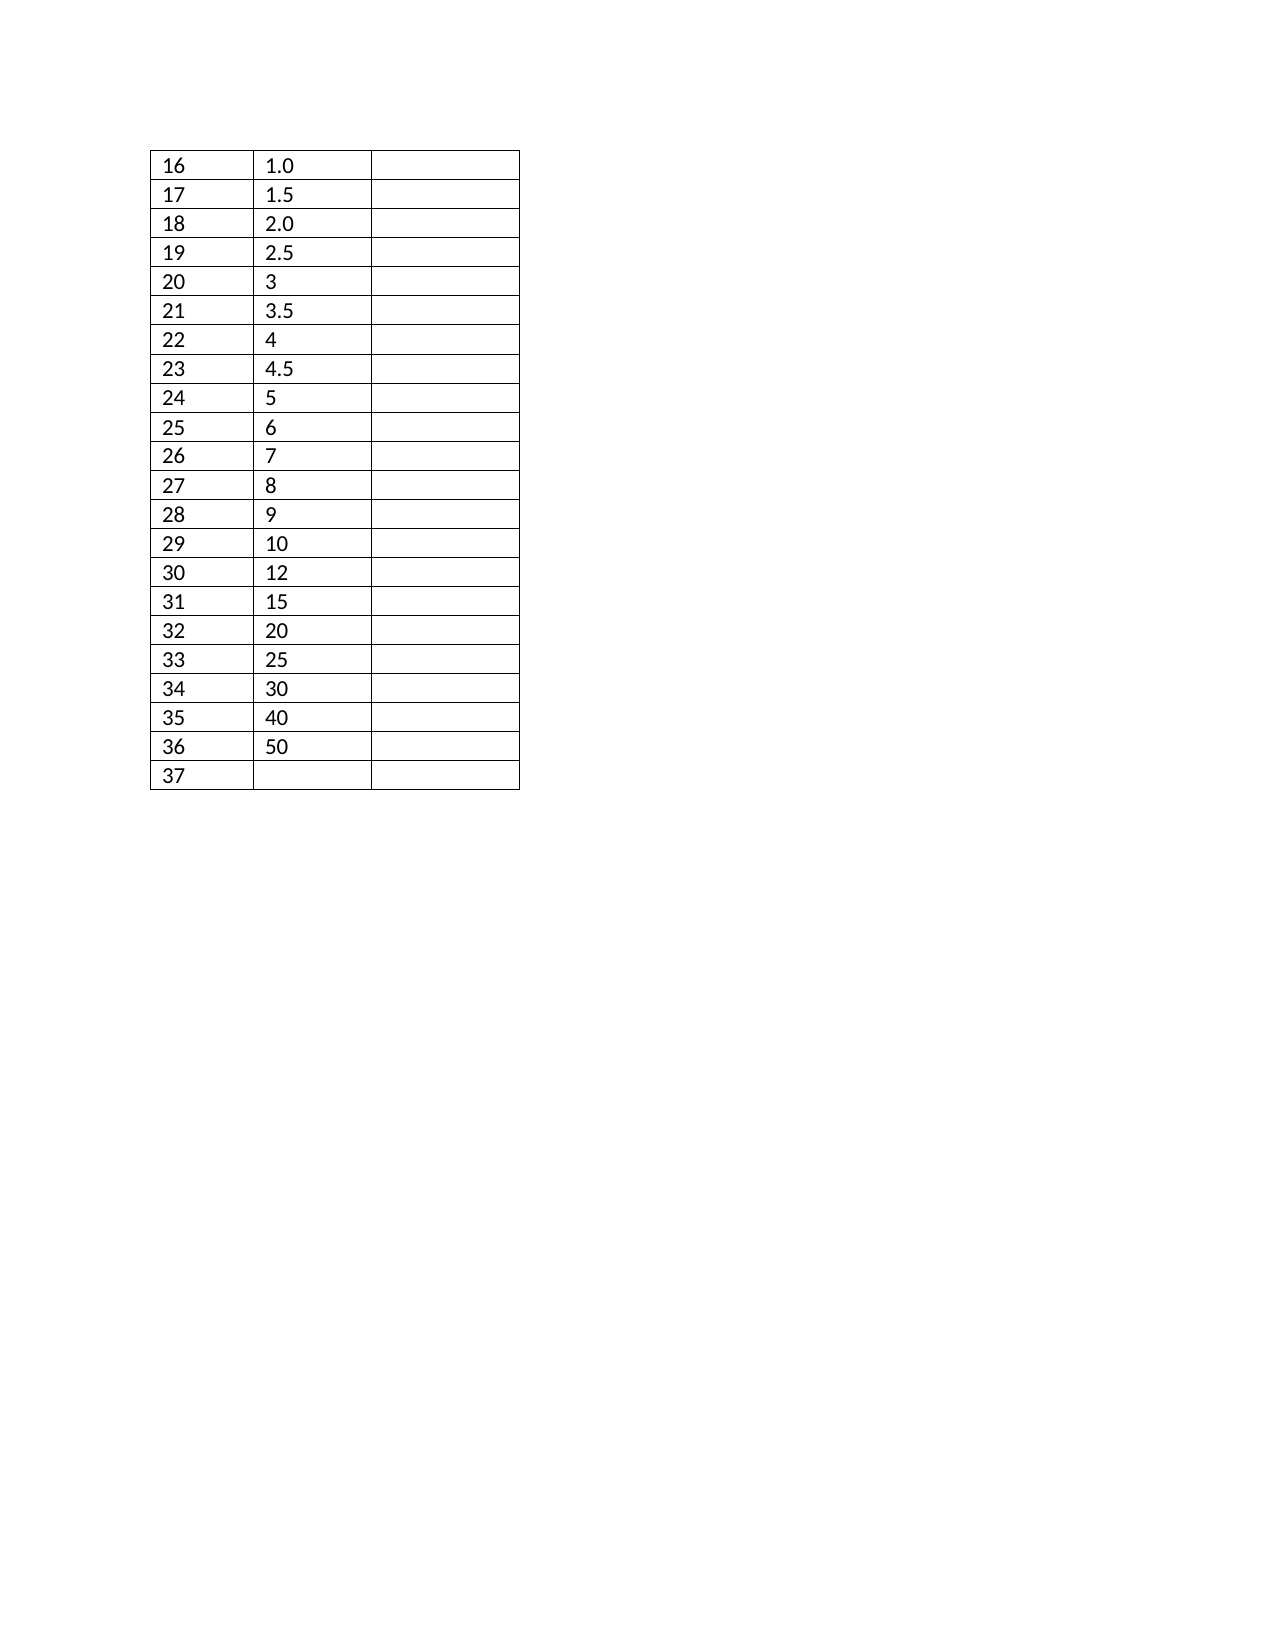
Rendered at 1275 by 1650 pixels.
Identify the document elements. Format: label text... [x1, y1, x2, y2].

table_cell 30 [151, 558, 253, 586]
table_cell 40 [254, 703, 371, 731]
table_cell [372, 645, 519, 673]
table_cell 29 [151, 529, 253, 557]
table_cell 32 [151, 616, 253, 644]
table_cell 16 [151, 151, 253, 179]
table_cell 24 [151, 384, 253, 412]
table_cell 35 [151, 703, 253, 731]
table_cell [372, 151, 519, 179]
table_cell 10 [254, 529, 371, 557]
table_cell 15 [254, 587, 371, 615]
table_cell [372, 442, 519, 470]
table_cell [372, 238, 519, 266]
table_cell 1.0 [254, 151, 371, 179]
table_cell 28 [151, 500, 253, 528]
table_cell 25 [151, 413, 253, 441]
table_cell [372, 267, 519, 295]
table_cell [372, 703, 519, 731]
table_cell [372, 558, 519, 586]
table_cell 21 [151, 296, 253, 324]
table_cell [372, 413, 519, 441]
table_cell [372, 761, 519, 789]
table_cell [372, 500, 519, 528]
table_cell 30 [254, 674, 371, 702]
table_cell 36 [151, 732, 253, 760]
table_cell [372, 529, 519, 557]
table_cell 20 [254, 616, 371, 644]
table_cell [254, 761, 371, 789]
table_cell 31 [151, 587, 253, 615]
table_cell 1.5 [254, 180, 371, 208]
table_cell [372, 471, 519, 499]
table_cell [372, 180, 519, 208]
table_cell [372, 355, 519, 382]
table_cell 25 [254, 645, 371, 673]
table_cell 33 [151, 645, 253, 673]
table_cell 7 [254, 442, 371, 470]
table_cell [372, 732, 519, 760]
table_cell [372, 674, 519, 702]
table_cell [372, 384, 519, 412]
table_cell 9 [254, 500, 371, 528]
table_cell 6 [254, 413, 371, 441]
table_cell 20 [151, 267, 253, 295]
table_cell 23 [151, 355, 253, 382]
table_cell 8 [254, 471, 371, 499]
table_cell 5 [254, 384, 371, 412]
table_cell 2.0 [254, 209, 371, 237]
table_cell 17 [151, 180, 253, 208]
table_cell 4 [254, 325, 371, 353]
table_cell [372, 587, 519, 615]
table_cell [372, 616, 519, 644]
table_cell 37 [151, 761, 253, 789]
table_cell [372, 325, 519, 353]
table_cell 26 [151, 442, 253, 470]
table_cell 34 [151, 674, 253, 702]
table_cell 27 [151, 471, 253, 499]
table_cell 12 [254, 558, 371, 586]
table_cell 22 [151, 325, 253, 353]
table_cell 50 [254, 732, 371, 760]
table_cell [372, 296, 519, 324]
table_cell 3 [254, 267, 371, 295]
table_cell [372, 209, 519, 237]
table_cell 4.5 [254, 355, 371, 382]
table_cell 2.5 [254, 238, 371, 266]
table_cell 19 [151, 238, 253, 266]
table_cell 18 [151, 209, 253, 237]
table_cell 3.5 [254, 296, 371, 324]
